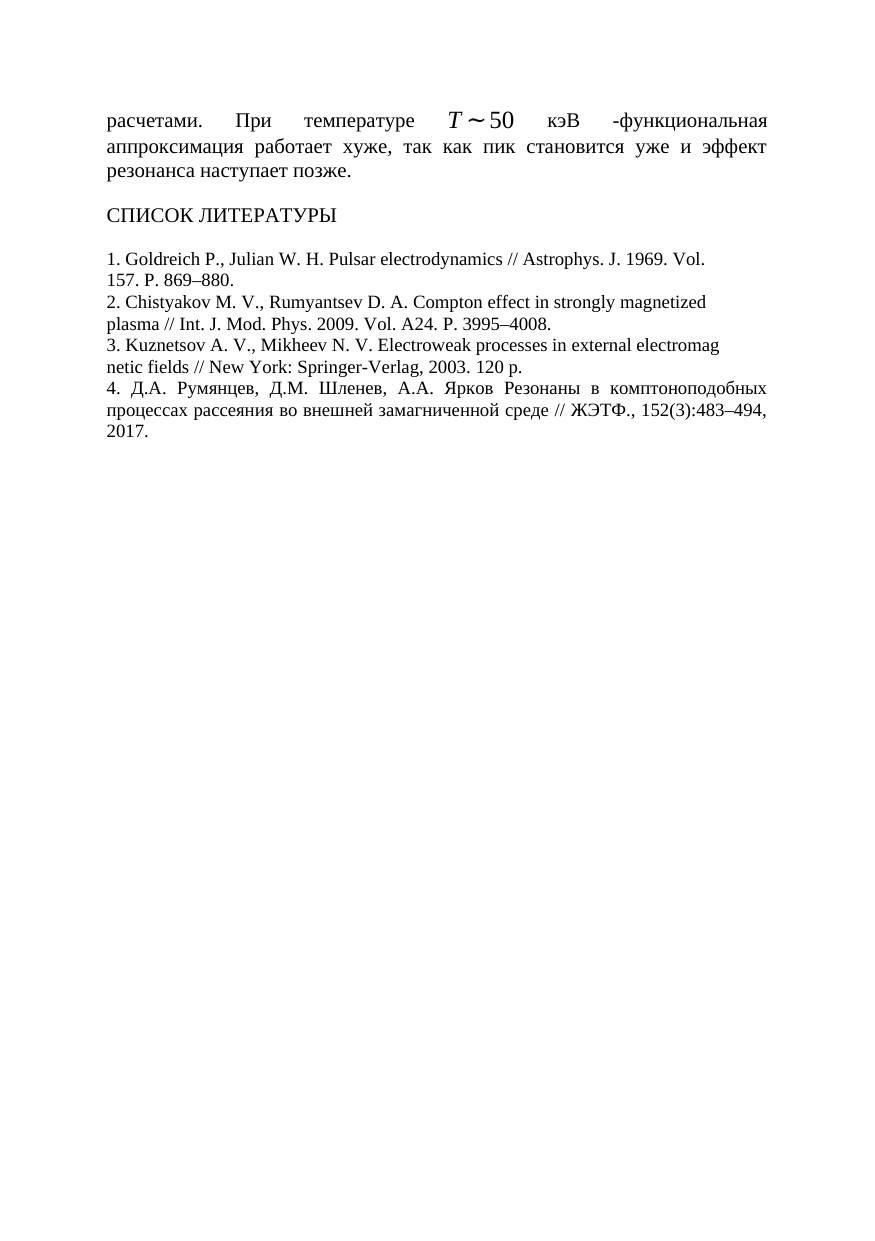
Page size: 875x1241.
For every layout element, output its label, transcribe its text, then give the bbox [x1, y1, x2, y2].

text netic fields // New York: Springer-Verlag, 2003. 120 p. [106, 356, 768, 377]
text 3. Kuznetsov A. V., Mikheev N. V. Electroweak processes in external electromag [106, 334, 768, 356]
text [106, 106, 768, 182]
text plasma // Int. J. Mod. Phys. 2009. Vol. A24. P. 3995–4008. [106, 312, 768, 334]
text 2. Chistyakov M. V., Rumyantsev D. A. Compton effect in strongly magnetized [106, 291, 768, 312]
text 157. P. 869–880. [106, 269, 768, 291]
text СПИСОК ЛИТЕРАТУРЫ [106, 203, 768, 227]
text 4. Д.А. Румянцев, Д.М. Шленев, А.А. Ярков Резонаны в комптоноподобных процессах рассеяния во внешней замагниченной среде // ЖЭТФ., 152(3):483–494, 2017. [106, 377, 768, 442]
text 1. Goldreich P., Julian W. H. Pulsar electrodynamics // Astrophys. J. 1969. Vol. [106, 248, 768, 269]
